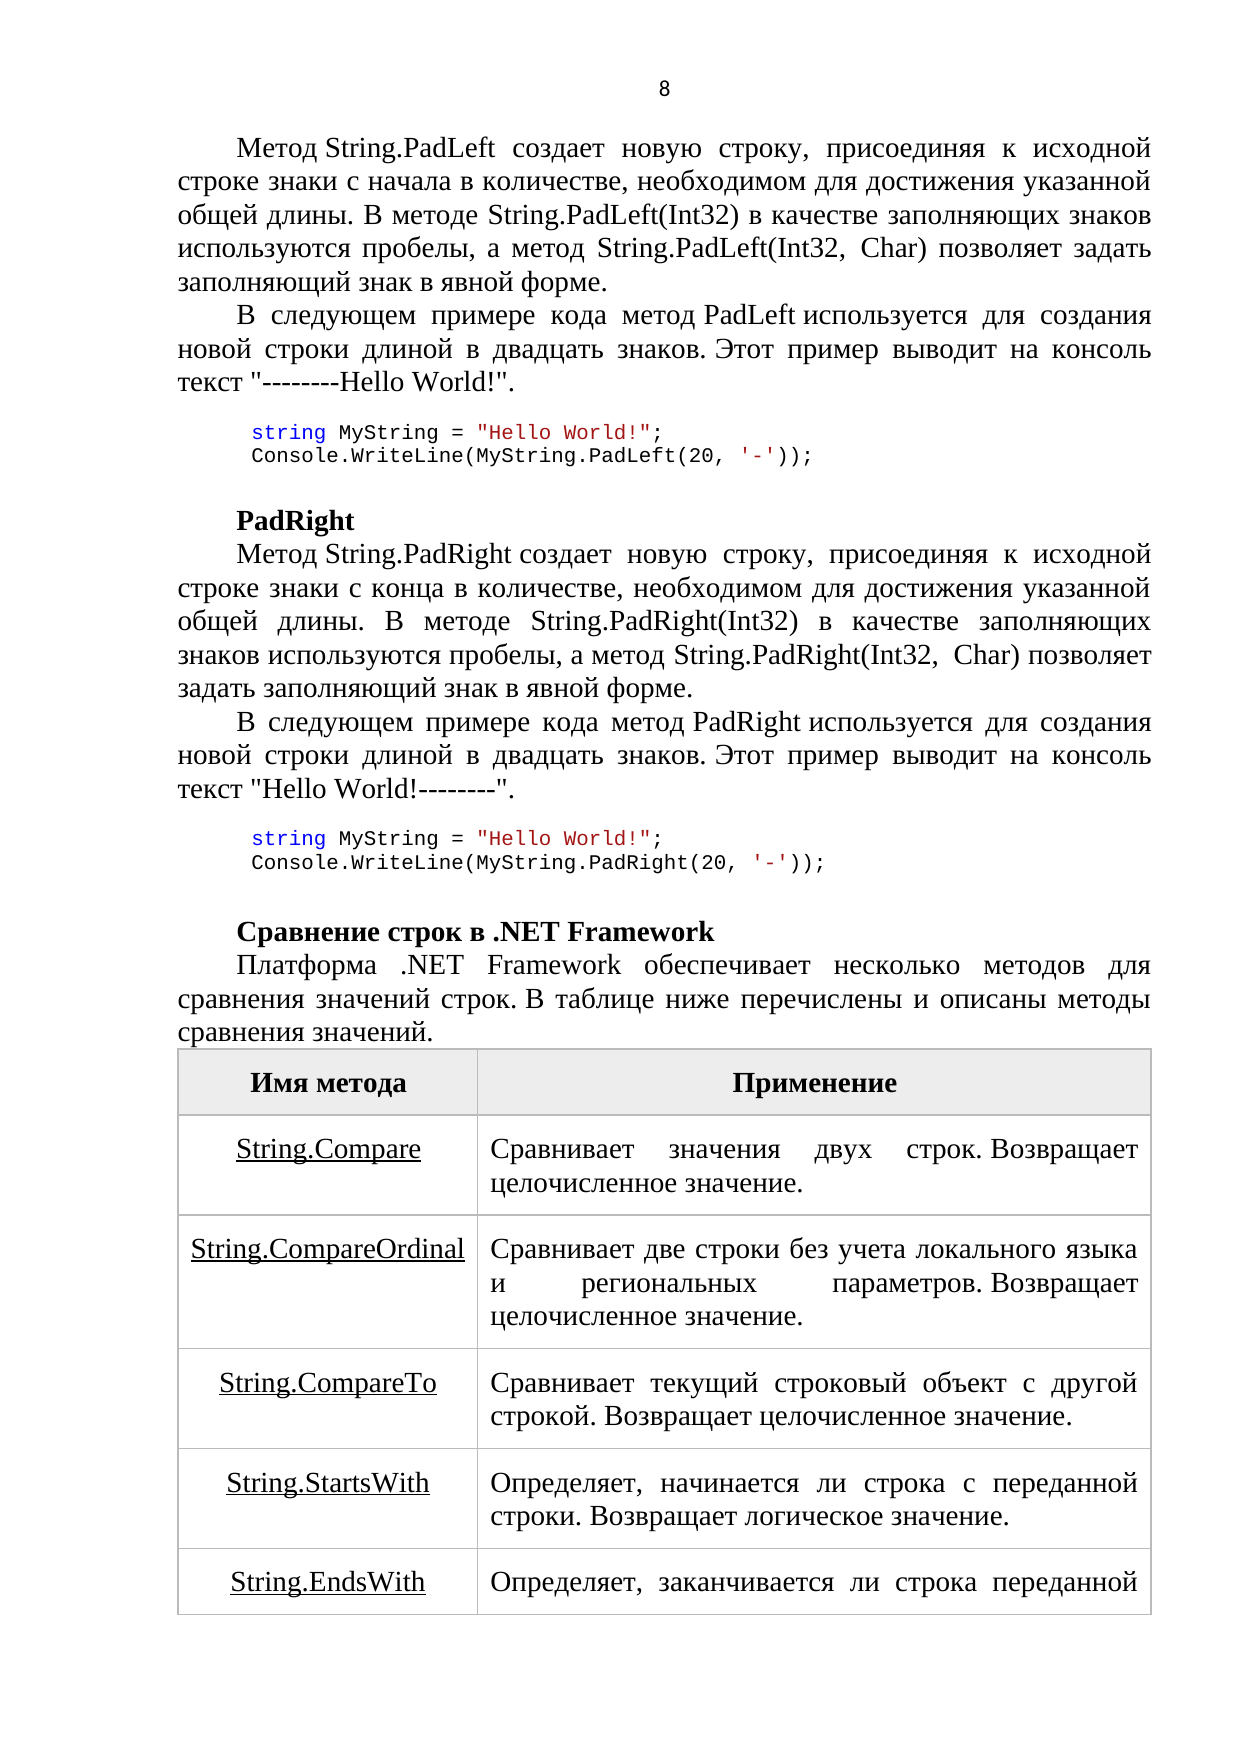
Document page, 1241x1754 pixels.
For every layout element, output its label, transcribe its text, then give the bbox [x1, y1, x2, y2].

table_header Применение [478, 1050, 1150, 1114]
text Console.WriteLine(MyString.PadLeft(20, '-')); [177, 445, 1152, 469]
text Console.WriteLine(MyString.PadRight(20, '-')); [177, 852, 1152, 875]
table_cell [478, 1549, 1150, 1614]
text string MyString = "Hello World!"; [177, 422, 1152, 445]
table_cell String.CompareTo [179, 1349, 477, 1447]
text В следующем примере кода метод PadLeft используется для создания новой строки длиной в двадцать знаков. Этот пример выводит на консоль текст "--------Hello World!". [177, 297, 1152, 398]
text Платформа .NET Framework обеспечивает несколько методов для сравнения значений строк. В таблице ниже перечислены и описаны методы сравнения значений. [177, 947, 1152, 1048]
text Метод String.PadLeft создает новую строку, присоединяя к исходной строке знаки с начала в количестве, необходимом для достижения указанной общей длины. В методе String.PadLeft(Int32) в качестве заполняющих знаков используются пробелы, а метод String.PadLeft(Int32, Char) позволяет задать заполняющий знак в явной форме. [177, 130, 1152, 297]
text Сравнение строк в .NET Framework [177, 914, 1152, 947]
table_cell String.CompareOrdinal [179, 1216, 477, 1348]
table_cell Сравнивает две строки без учета локального языка и региональных параметров. Возвращает целочисленное значение. [478, 1216, 1150, 1348]
text string MyString = "Hello World!"; [177, 828, 1152, 852]
table_cell String.Compare [179, 1116, 477, 1214]
text Метод String.PadRight создает новую строку, присоединяя к исходной строке знаки с конца в количестве, необходимом для достижения указанной общей длины. В методе String.PadRight(Int32) в качестве заполняющих знаков используются пробелы, а метод String.PadRight(Int32, Char) позволяет задать заполняющий знак в явной форме. [177, 536, 1152, 704]
table_cell String.StartsWith [179, 1449, 477, 1547]
table_header Имя метода [179, 1050, 477, 1114]
text В следующем примере кода метод PadRight используется для создания новой строки длиной в двадцать знаков. Этот пример выводит на консоль текст "Hello World!--------". [177, 704, 1152, 804]
table_cell Сравнивает значения двух строк. Возвращает целочисленное значение. [478, 1116, 1150, 1214]
table_cell Определяет, начинается ли строка с переданной строки. Возвращает логическое значение. [478, 1449, 1150, 1547]
table_cell Сравнивает текущий строковый объект с другой строкой. Возвращает целочисленное значение. [478, 1349, 1150, 1447]
table_cell String.EndsWith [179, 1549, 477, 1614]
text PadRight [177, 503, 1152, 536]
